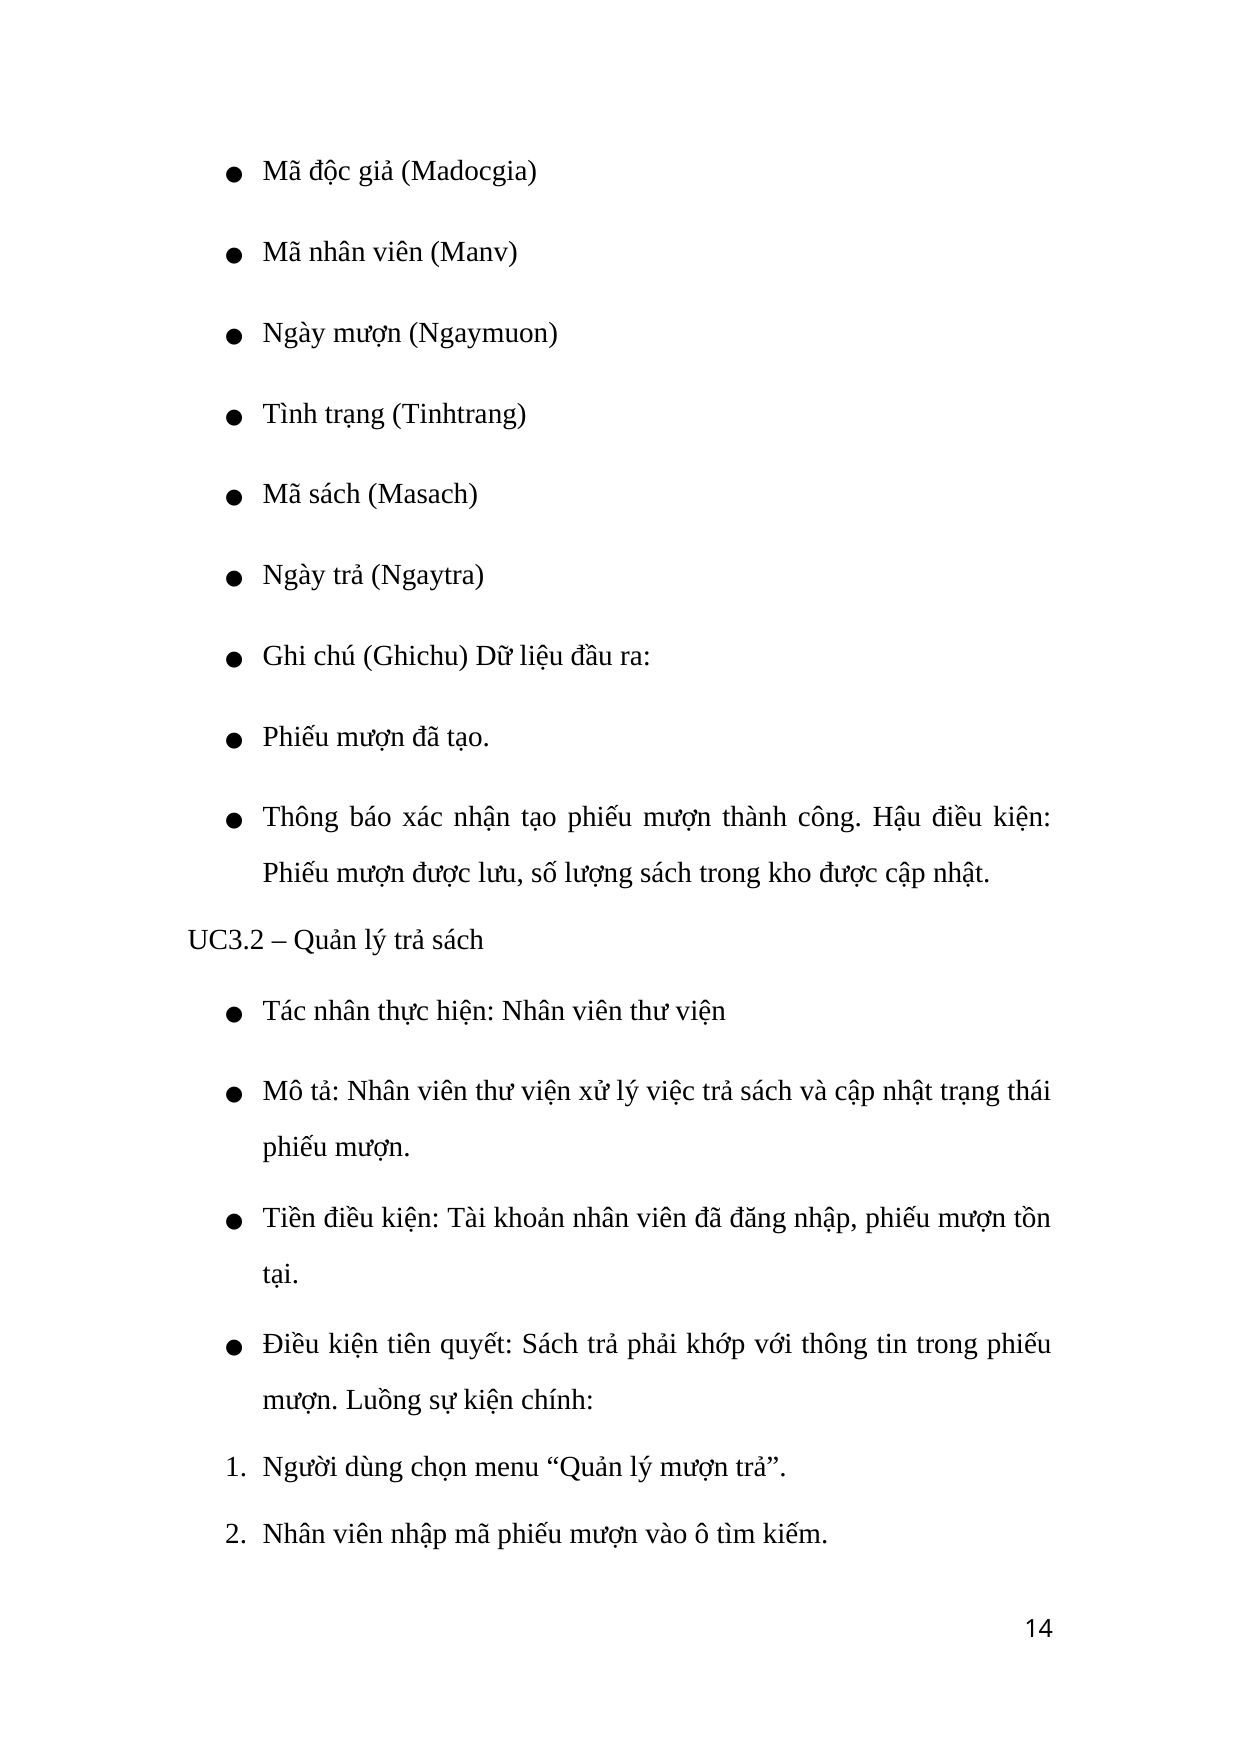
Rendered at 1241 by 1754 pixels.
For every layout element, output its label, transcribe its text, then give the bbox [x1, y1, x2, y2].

list Thông báo xác nhận tạo phiếu mượn thành công. Hậu điều kiện: Phiếu mượn được lưu, số lượng sách trong kho được cập nhật. [225, 796, 1053, 889]
list Ghi chú (Ghichu) Dữ liệu đầu ra: [225, 634, 1053, 677]
list Tác nhân thực hiện: Nhân viên thư viện [225, 989, 1053, 1032]
list Người dùng chọn menu “Quản lý mượn trả”. [225, 1449, 1053, 1483]
list Ngày trả (Ngaytra) [225, 554, 1053, 596]
text UC3.2 – Quản lý trả sách [187, 922, 1053, 956]
list Mã nhân viên (Manv) [225, 231, 1053, 273]
list Tiền điều kiện: Tài khoản nhân viên đã đăng nhập, phiếu mượn tồn tại. [225, 1196, 1053, 1289]
list Mã độc giả (Madocgia) [225, 150, 1053, 193]
list Mô tả: Nhân viên thư viện xử lý việc trả sách và cập nhật trạng thái phiếu mượn. [225, 1070, 1053, 1163]
list Phiếu mượn đã tạo. [225, 715, 1053, 758]
list Nhân viên nhập mã phiếu mượn vào ô tìm kiếm. [225, 1516, 1053, 1550]
list Tình trạng (Tinhtrang) [225, 392, 1053, 435]
list Điều kiện tiên quyết: Sách trả phải khớp với thông tin trong phiếu mượn. Luồng sự kiện chính: [225, 1323, 1053, 1416]
list Mã sách (Masach) [225, 473, 1053, 516]
list Ngày mượn (Ngaymuon) [225, 311, 1053, 354]
